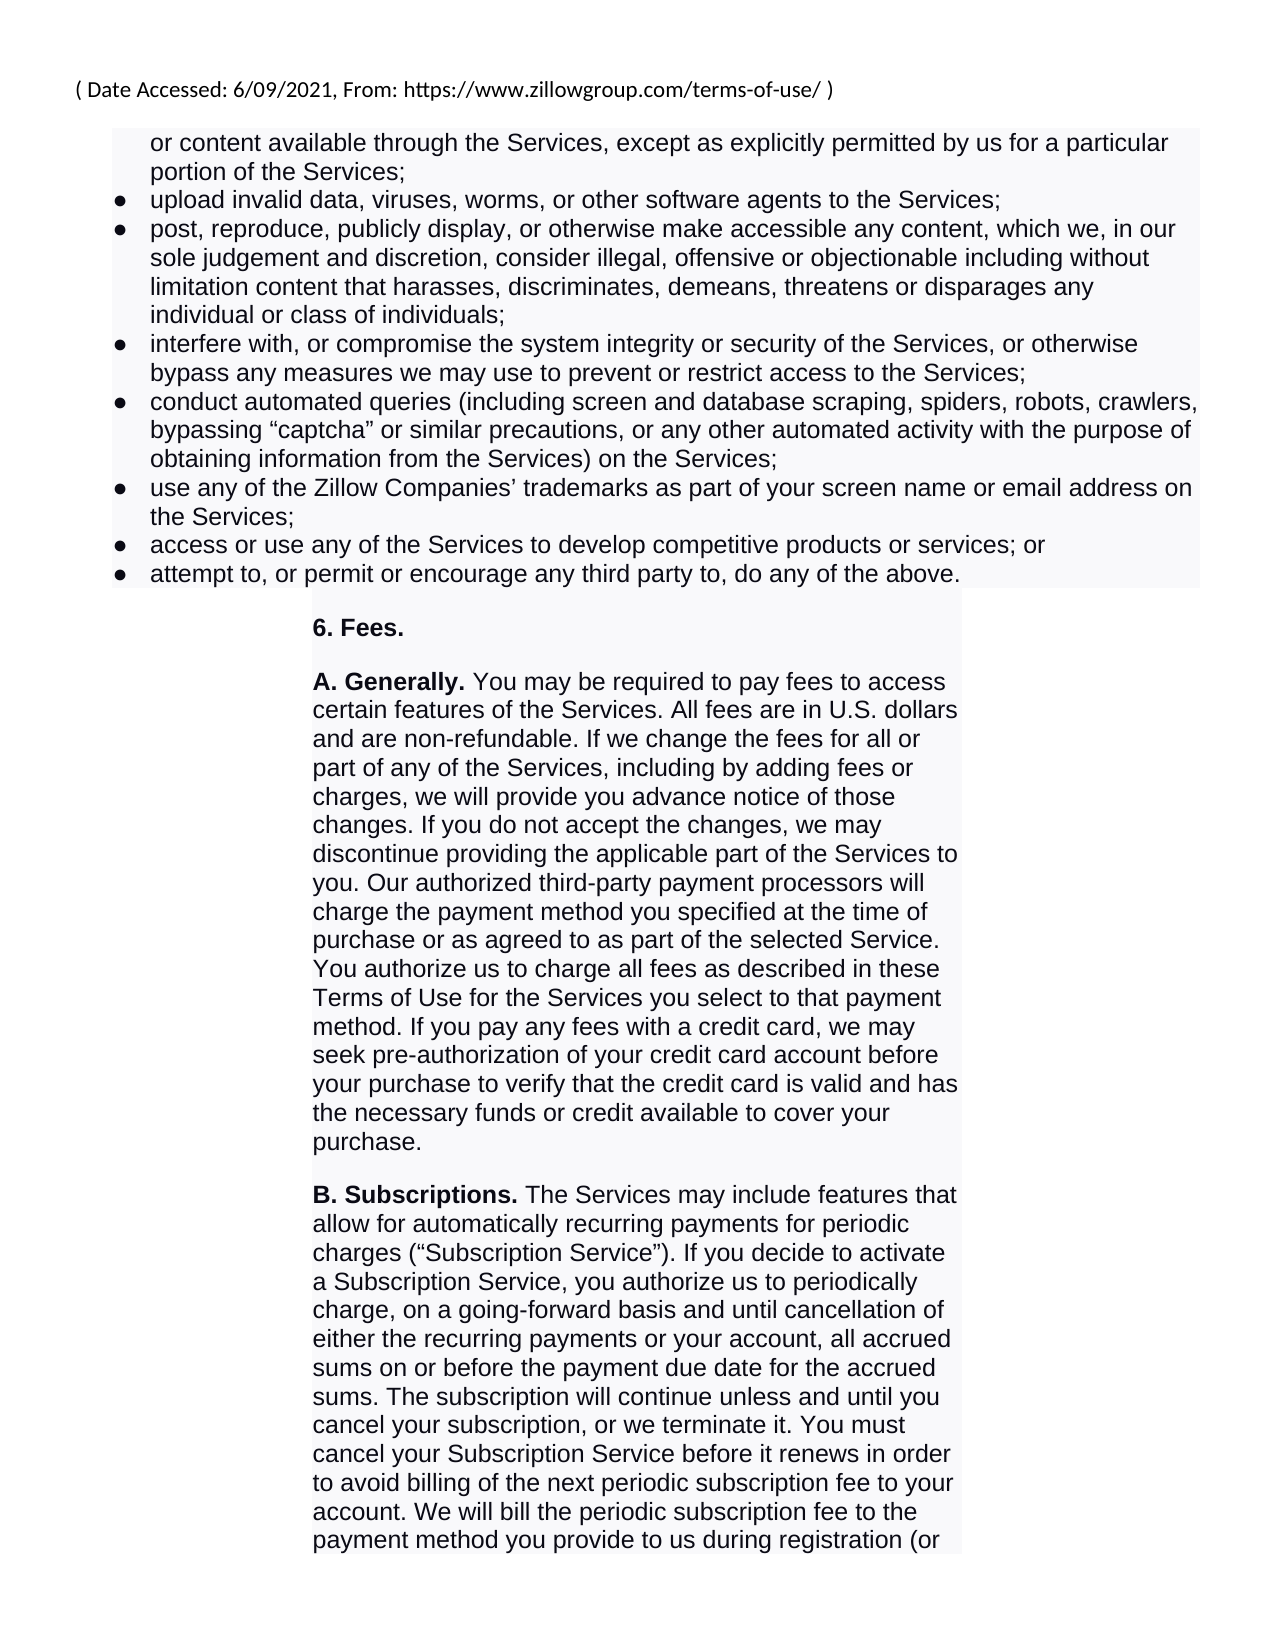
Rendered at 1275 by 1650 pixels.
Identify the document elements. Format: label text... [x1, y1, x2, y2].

text 6. Fees. [312, 613, 962, 642]
list attempt to, or permit or encourage any third party to, do any of the above. [112, 559, 1200, 588]
list post, reproduce, publicly display, or otherwise make accessible any content, which we, in our sole judgement and discretion, consider illegal, offensive or objectionable including without limitation content that harasses, discriminates, demeans, threatens or disparages any individual or class of individuals; [112, 214, 1200, 329]
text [312, 1181, 962, 1554]
list upload invalid data, viruses, worms, or other software agents to the Services; [112, 186, 1200, 214]
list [112, 128, 1200, 186]
list interfere with, or compromise the system integrity or security of the Services, or otherwise bypass any measures we may use to prevent or restrict access to the Services; [112, 329, 1200, 387]
text A. Generally. You may be required to pay fees to access certain features of the Services. All fees are in U.S. dollars and are non-refundable. If we change the fees for all or part of any of the Services, including by adding fees or charges, we will provide you advance notice of those changes. If you do not accept the changes, we may discontinue providing the applicable part of the Services to you. Our authorized third-party payment processors will charge the payment method you specified at the time of purchase or as agreed to as part of the selected Service. You authorize us to charge all fees as described in these Terms of Use for the Services you select to that payment method. If you pay any fees with a credit card, we may seek pre-authorization of your credit card account before your purchase to verify that the credit card is valid and has the necessary funds or credit available to cover your purchase. [312, 667, 962, 1156]
list access or use any of the Services to develop competitive products or services; or [112, 531, 1200, 559]
list conduct automated queries (including screen and database scraping, spiders, robots, crawlers, bypassing “captcha” or similar precautions, or any other automated activity with the purpose of obtaining information from the Services) on the Services; [112, 387, 1200, 473]
list use any of the Zillow Companies’ trademarks as part of your screen name or email address on the Services; [112, 473, 1200, 531]
